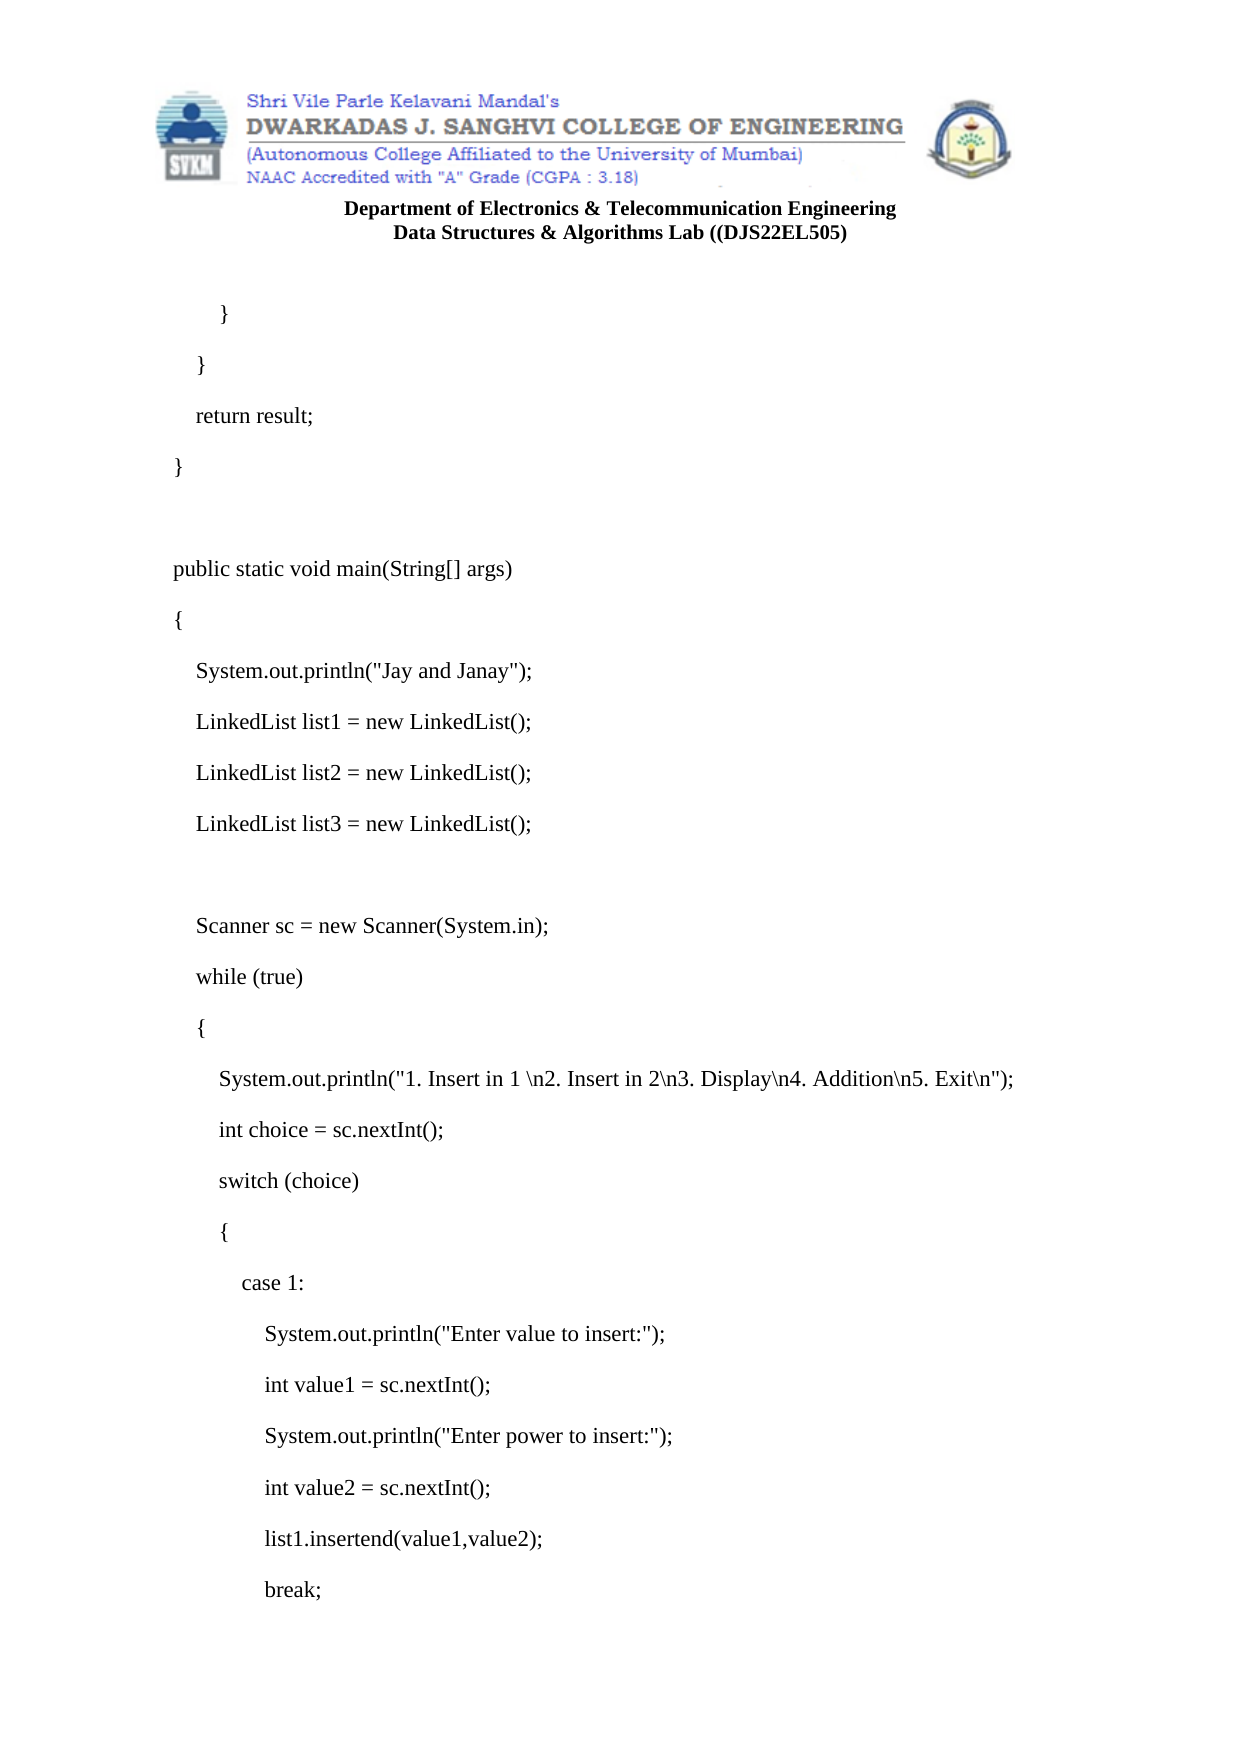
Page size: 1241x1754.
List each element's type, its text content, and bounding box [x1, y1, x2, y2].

text } [150, 300, 1090, 326]
text LinkedList list2 = new LinkedList(); [150, 759, 1090, 785]
text LinkedList list3 = new LinkedList(); [150, 810, 1090, 836]
text System.out.println("Enter value to insert:"); [150, 1321, 1090, 1347]
text System.out.println("Enter power to insert:"); [150, 1423, 1090, 1449]
text while (true) [150, 963, 1090, 989]
text int choice = sc.nextInt(); [150, 1116, 1090, 1143]
text int value1 = sc.nextInt(); [150, 1372, 1090, 1398]
text System.out.println("Jay and Janay"); [150, 657, 1090, 683]
picture [150, 73, 1016, 196]
text return result; [150, 402, 1090, 428]
text } [150, 453, 1090, 479]
text Scanner sc = new Scanner(System.in); [150, 912, 1090, 938]
text { [150, 1218, 1090, 1245]
text System.out.println("1. Insert in 1 \n2. Insert in 2\n3. Display\n4. Addition\n5. Exit\n"); [150, 1065, 1090, 1092]
text LinkedList list1 = new LinkedList(); [150, 708, 1090, 734]
text break; [150, 1576, 1090, 1602]
text switch (choice) [150, 1167, 1090, 1194]
text int value2 = sc.nextInt(); [150, 1474, 1090, 1500]
text { [150, 606, 1090, 632]
text list1.insertend(value1,value2); [150, 1525, 1090, 1551]
text public static void main(String[] args) [150, 555, 1090, 581]
text case 1: [150, 1269, 1090, 1296]
text { [150, 1014, 1090, 1041]
text } [150, 351, 1090, 377]
